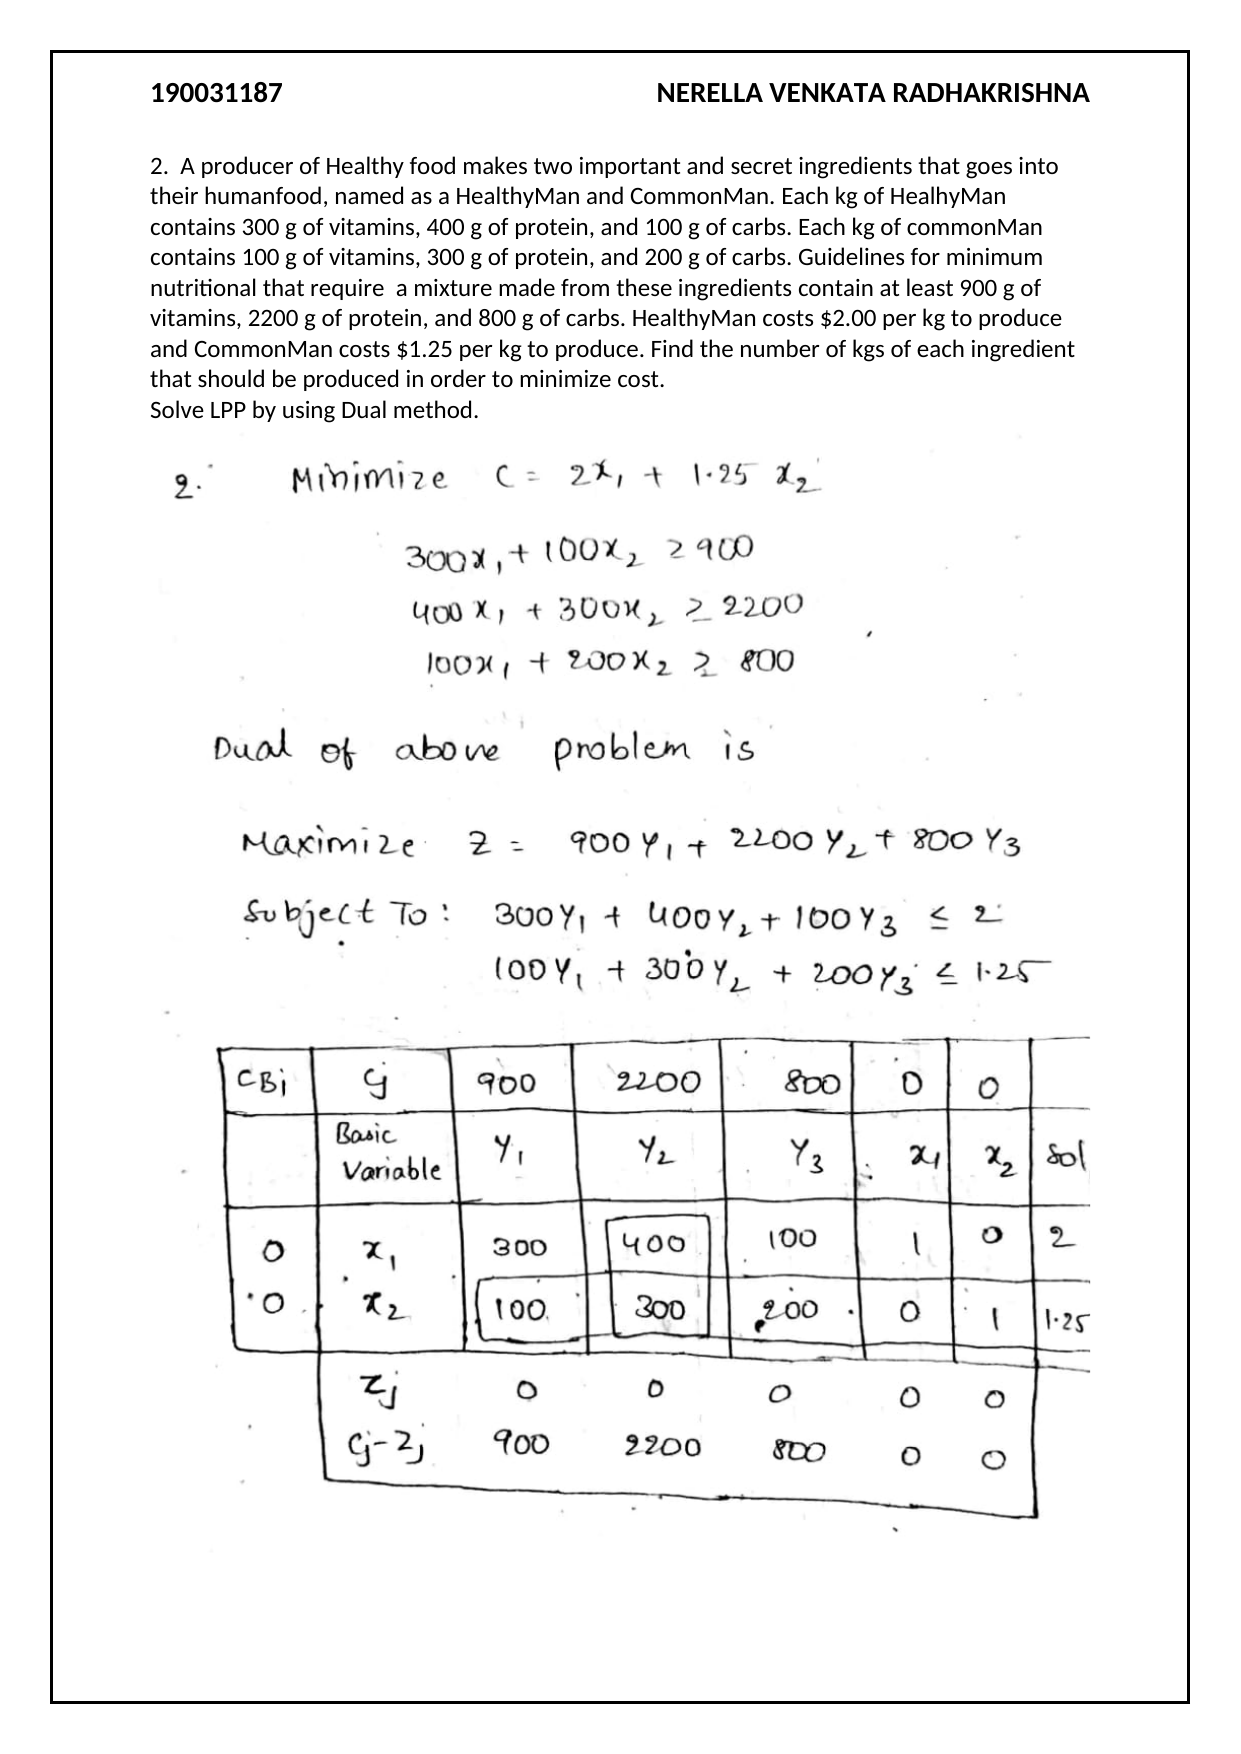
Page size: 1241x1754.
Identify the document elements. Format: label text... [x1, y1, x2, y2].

picture [150, 424, 1091, 1568]
text 2. A producer of Healthy food makes two important and secret ingredients that goes into their humanfood, named as a HealthyMan and CommonMan. Each kg of HealhyMan contains 300 g of vitamins, 400 g of protein, and 100 g of carbs. Each kg of commonMan contains 100 g of vitamins, 300 g of protein, and 200 g of carbs. Guidelines for minimum nutritional that require a mixture made from these ingredients contain at least 900 g of vitamins, 2200 g of protein, and 800 g of carbs. HealthyMan costs $2.00 per kg to produce and CommonMan costs $1.25 per kg to produce. Find the number of kgs of each ingredient that should be produced in order to minimize cost. [150, 150, 1090, 394]
text Solve LPP by using Dual method. [150, 394, 1090, 424]
